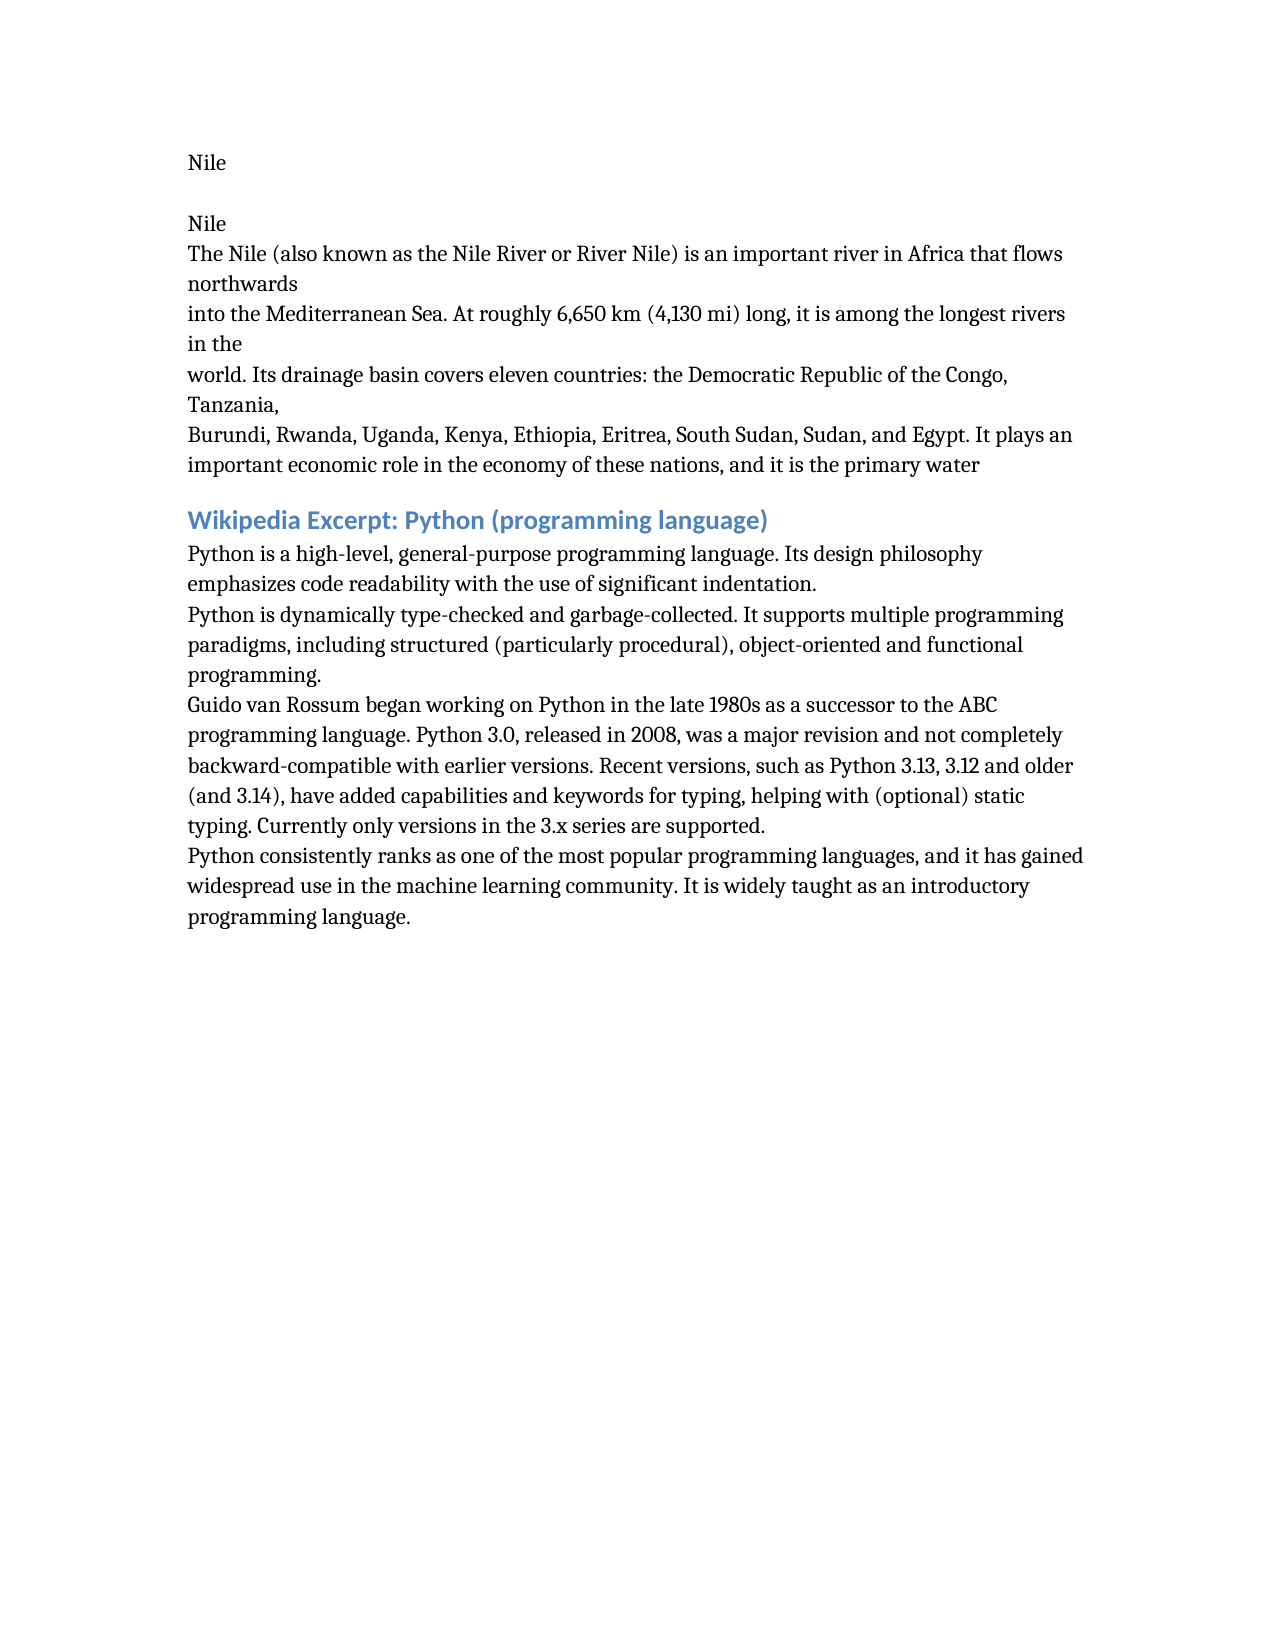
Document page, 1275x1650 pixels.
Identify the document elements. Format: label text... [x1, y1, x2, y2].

text Python is a high-level, general-purpose programming language. Its design philosophy emphasizes code readability with the use of significant indentation. Python is dynamically type-checked and garbage-collected. It supports multiple programming paradigms, including structured (particularly procedural), object-oriented and functional programming. Guido van Rossum began working on Python in the late 1980s as a successor to the ABC programming language. Python 3.0, released in 2008, was a major revision and not completely backward-compatible with earlier versions. Recent versions, such as Python 3.13, 3.12 and older (and 3.14), have added capabilities and keywords for typing, helping with (optional) static typing. Currently only versions in the 3.x series are supported. Python consistently ranks as one of the most popular programming languages, and it has gained widespread use in the machine learning community. It is widely taught as an introductory programming language. [187, 541, 1087, 990]
text Nile Nile The Nile (also known as the Nile River or River Nile) is an important river in Africa that flows northwards into the Mediterranean Sea. At roughly 6,650 km (4,130 mi) long, it is among the longest rivers in the world. Its drainage basin covers eleven countries: the Democratic Republic of the Congo, Tanzania, Burundi, Rwanda, Uganda, Kenya, Ethiopia, Eritrea, South Sudan, Sudan, and Egypt. It plays an important economic role in the economy of these nations, and it is the primary water [187, 150, 1087, 478]
subtitle Wikipedia Excerpt: Python (programming language) [187, 503, 1087, 536]
